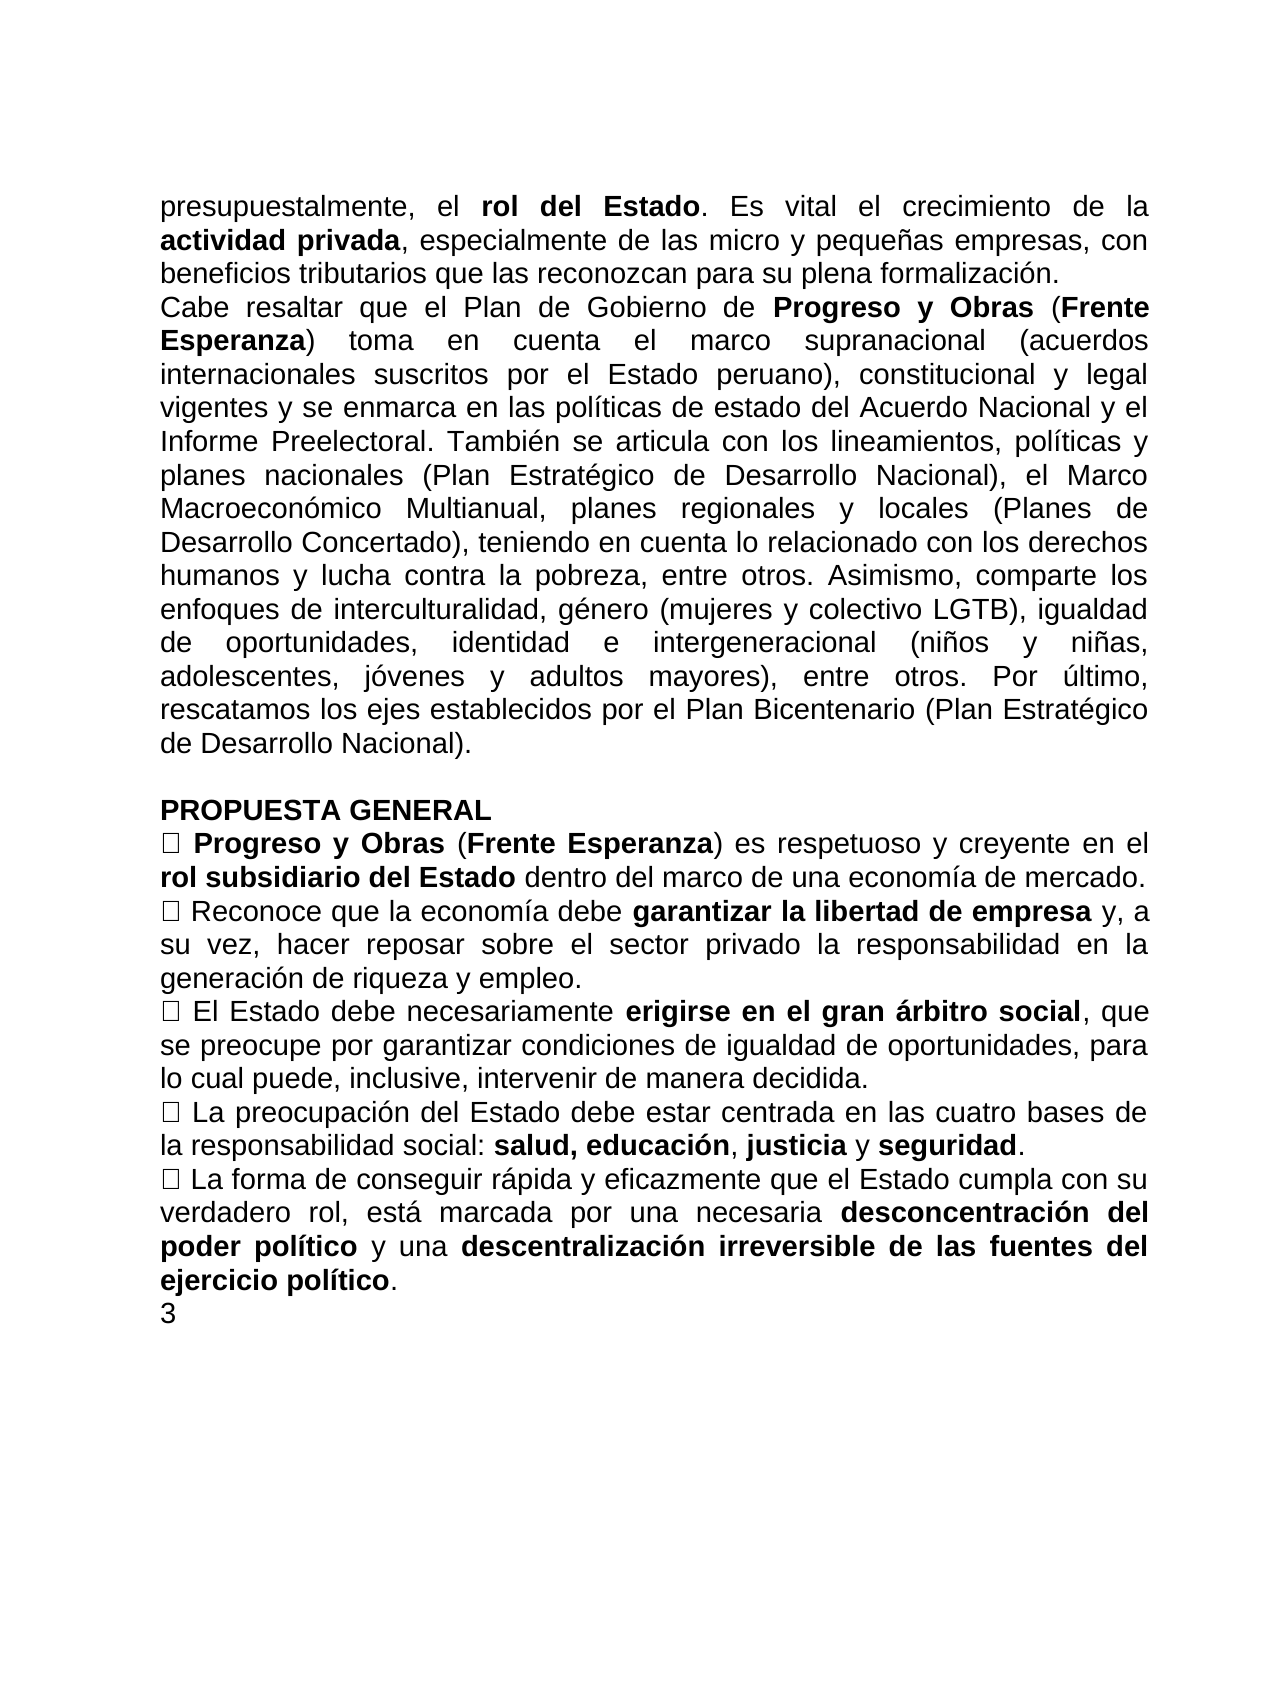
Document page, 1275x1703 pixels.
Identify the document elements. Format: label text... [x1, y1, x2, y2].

text  Reconoce que la economía debe garantizar la libertad de empresa y, a su vez, hacer reposar sobre el sector privado la responsabilidad en la generación de riqueza y empleo. [160, 894, 1150, 994]
text PROPUESTA GENERAL [160, 793, 1150, 827]
text Cabe resaltar que el Plan de Gobierno de Progreso y Obras (Frente Esperanza) toma en cuenta el marco supranacional (acuerdos internacionales suscritos por el Estado peruano), constitucional y legal vigentes y se enmarca en las políticas de estado del Acuerdo Nacional y el Informe Preelectoral. También se articula con los lineamientos, políticas y planes nacionales (Plan Estratégico de Desarrollo Nacional), el Marco Macroeconómico Multianual, planes regionales y locales (Planes de Desarrollo Concertado), teniendo en cuenta lo relacionado con los derechos humanos y lucha contra la pobreza, entre otros. Asimismo, comparte los enfoques de interculturalidad, género (mujeres y colectivo LGTB), igualdad de oportunidades, identidad e intergeneracional (niños y niñas, adolescentes, jóvenes y adultos mayores), entre otros. Por último, rescatamos los ejes establecidos por el Plan Bicentenario (Plan Estratégico de Desarrollo Nacional). [160, 290, 1150, 759]
text  La forma de conseguir rápida y eficazmente que el Estado cumpla con su verdadero rol, está marcada por una necesaria desconcentración del poder político y una descentralización irreversible de las fuentes del ejercicio político. [160, 1162, 1150, 1296]
text 3 [160, 1296, 1150, 1330]
text presupuestalmente, el rol del Estado. Es vital el crecimiento de la actividad privada, especialmente de las micro y pequeñas empresas, con beneficios tributarios que las reconozcan para su plena formalización. [160, 189, 1150, 290]
text  Progreso y Obras (Frente Esperanza) es respetuoso y creyente en el rol subsidiario del Estado dentro del marco de una economía de mercado. [160, 827, 1150, 894]
text  El Estado debe necesariamente erigirse en el gran árbitro social, que se preocupe por garantizar condiciones de igualdad de oportunidades, para lo cual puede, inclusive, intervenir de manera decidida. [160, 994, 1150, 1095]
text  La preocupación del Estado debe estar centrada en las cuatro bases de la responsabilidad social: salud, educación, justicia y seguridad. [160, 1095, 1150, 1162]
